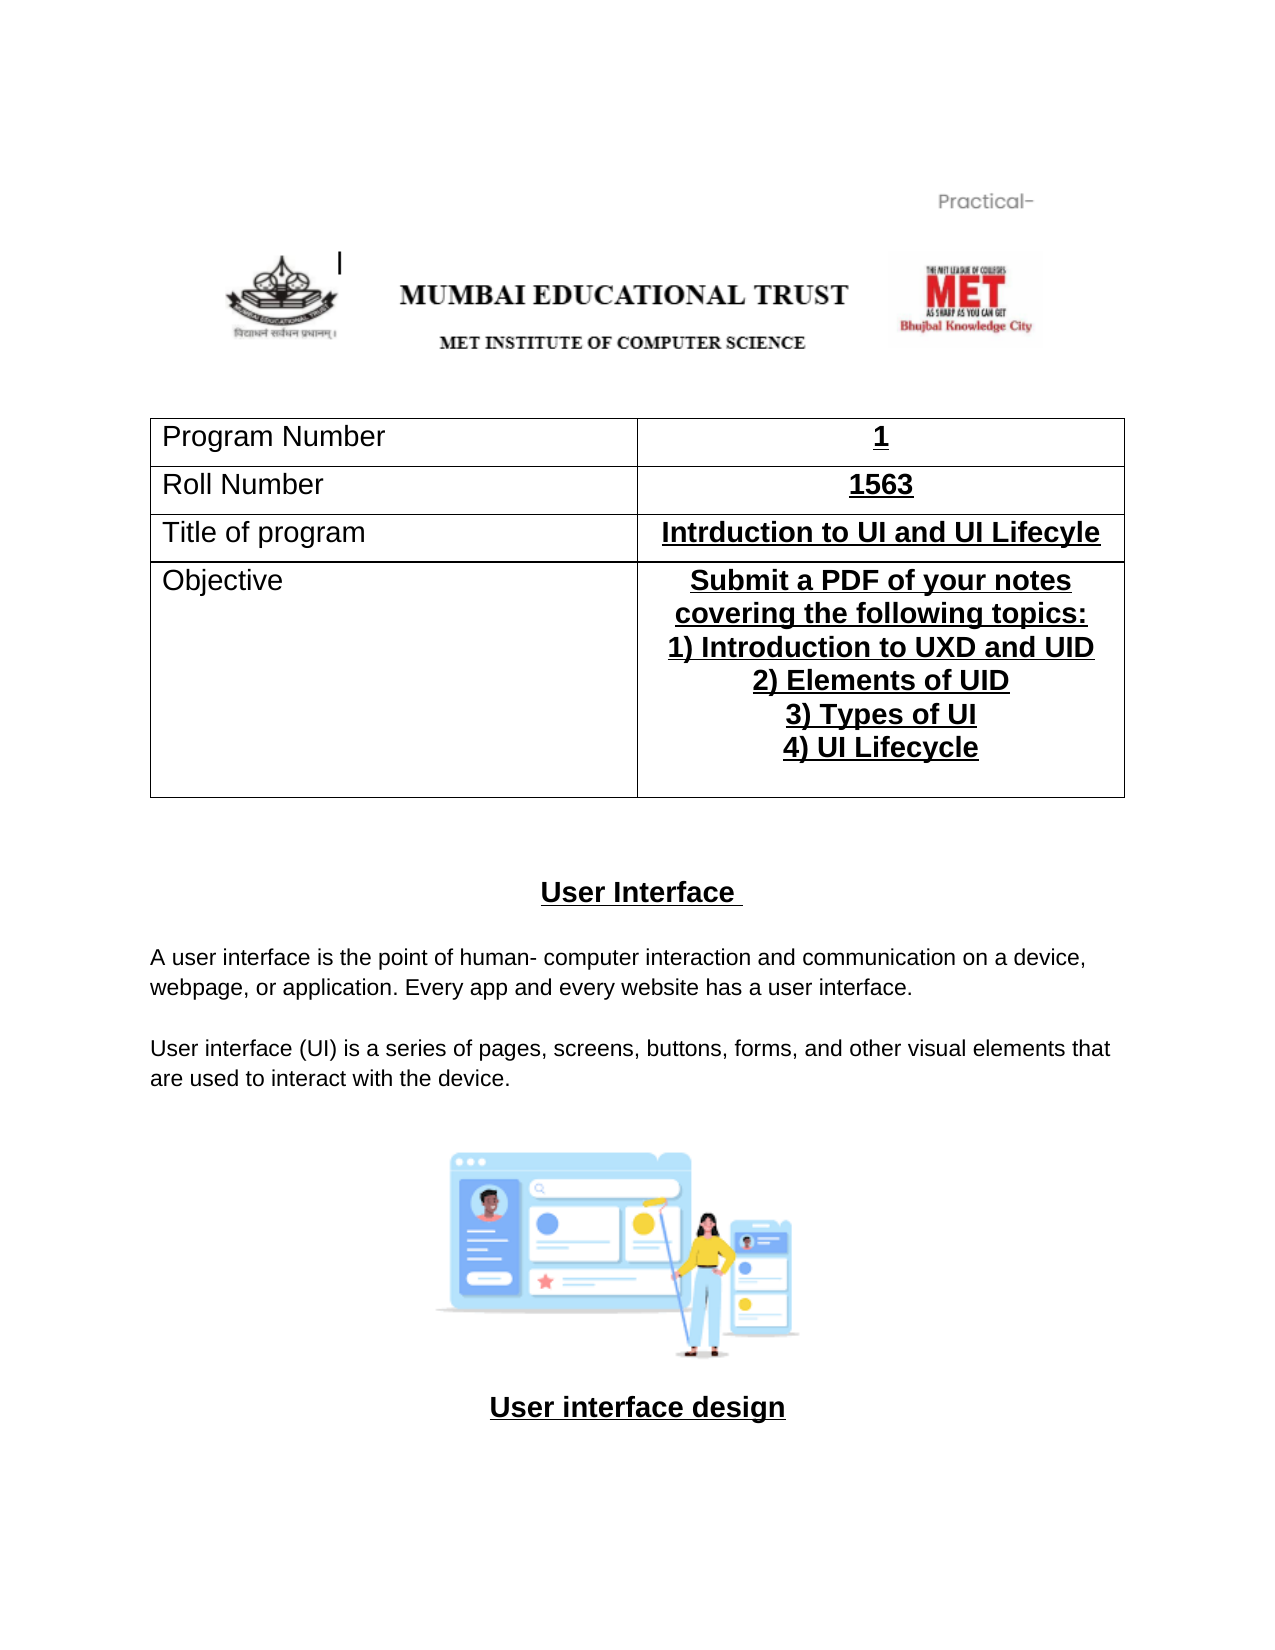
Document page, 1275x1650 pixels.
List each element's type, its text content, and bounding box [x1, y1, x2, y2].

table_cell Submit a PDF of your notes covering the following topics: 1) Introduction to UXD and UID 2) Elements of UID 3) Types of UI 4) UI Lifecycle [638, 563, 1124, 797]
table_cell Objective [151, 563, 637, 797]
text User interface design [150, 1390, 1125, 1423]
text User Interface [150, 875, 1125, 909]
table_cell Title of program [151, 515, 637, 561]
picture [150, 150, 1125, 376]
table_header Program Number [151, 419, 637, 466]
text A user interface is the point of human- computer interaction and communication on a device, webpage, or application. Every app and every website has a user interface. [150, 944, 1125, 1001]
table_cell Roll Number [151, 467, 637, 514]
table_cell Intrduction to UI and UI Lifecyle [638, 515, 1124, 561]
table_cell 1563 [638, 467, 1124, 514]
table_header 1 [638, 419, 1124, 466]
text User interface (UI) is a series of pages, screens, buttons, forms, and other visual elements that are used to interact with the device. [150, 1035, 1125, 1091]
picture [425, 1095, 850, 1386]
